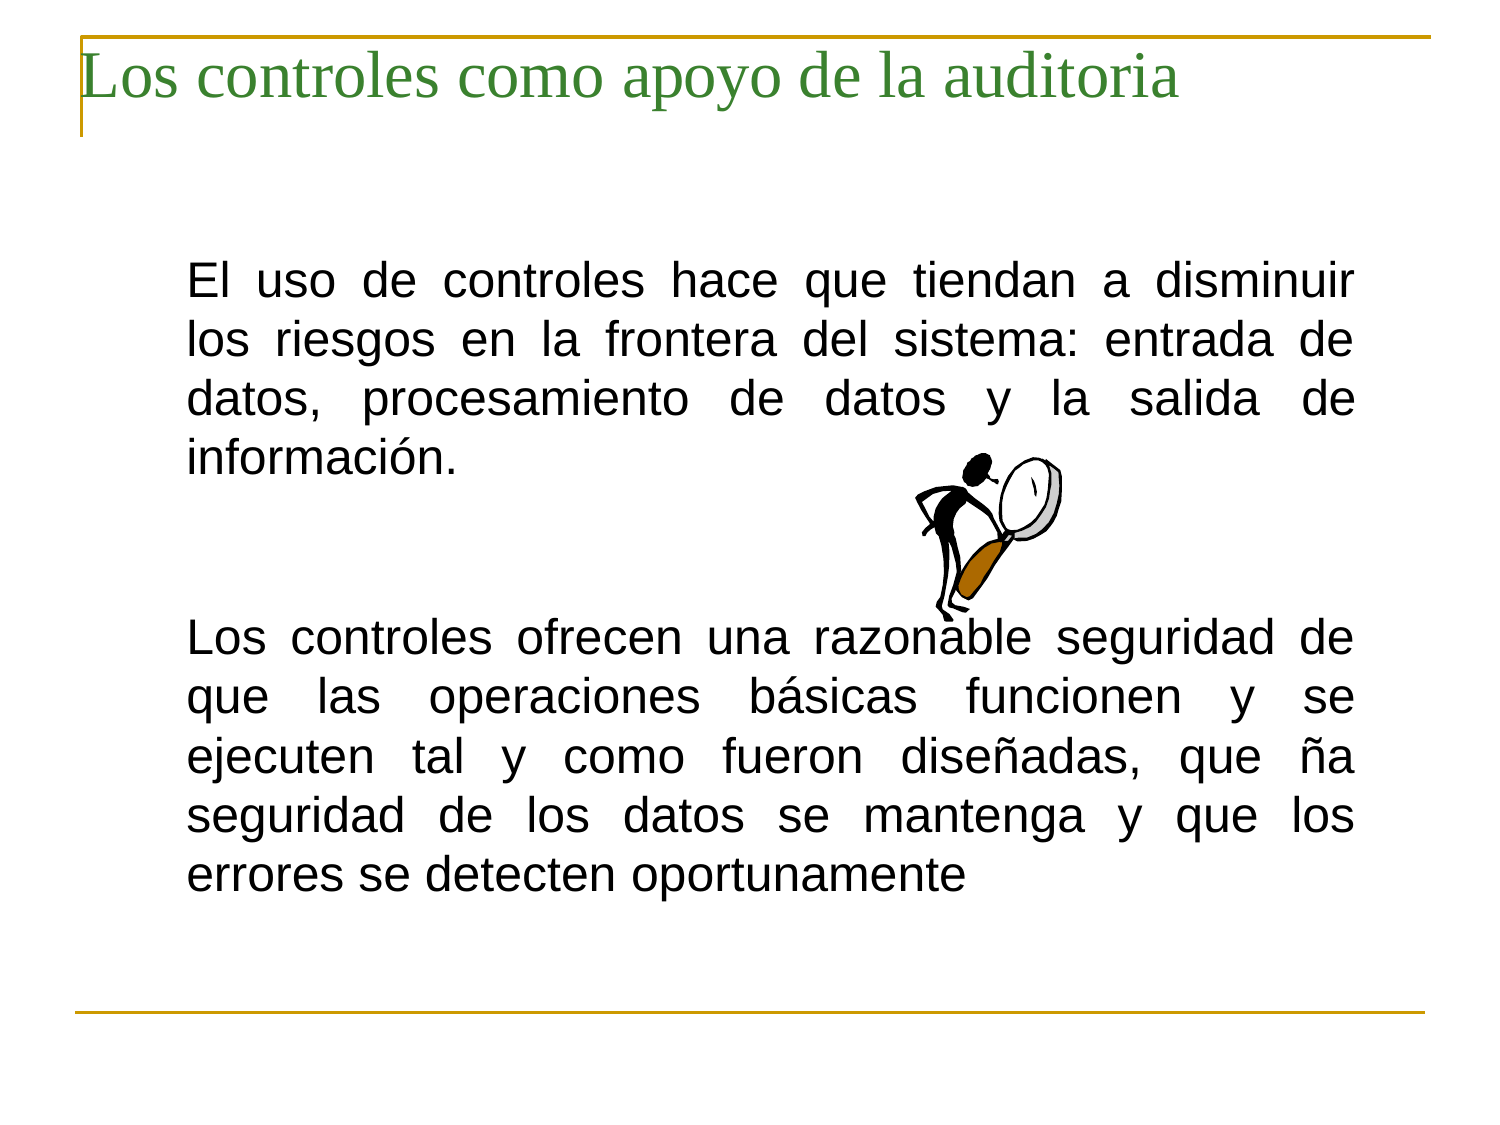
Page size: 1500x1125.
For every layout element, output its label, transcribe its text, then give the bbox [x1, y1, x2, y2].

text El uso de controles hace que tiendan a disminuir los riesgos en la frontera del sistema: entrada de datos, procesamiento de datos y la salida de información. [186, 250, 1356, 485]
text Los controles ofrecen una razonable seguridad de que las operaciones básicas funcionen y se ejecuten tal y como fueron diseñadas, que ña seguridad de los datos se mantenga y que los errores se detecten oportunamente [186, 608, 1357, 902]
